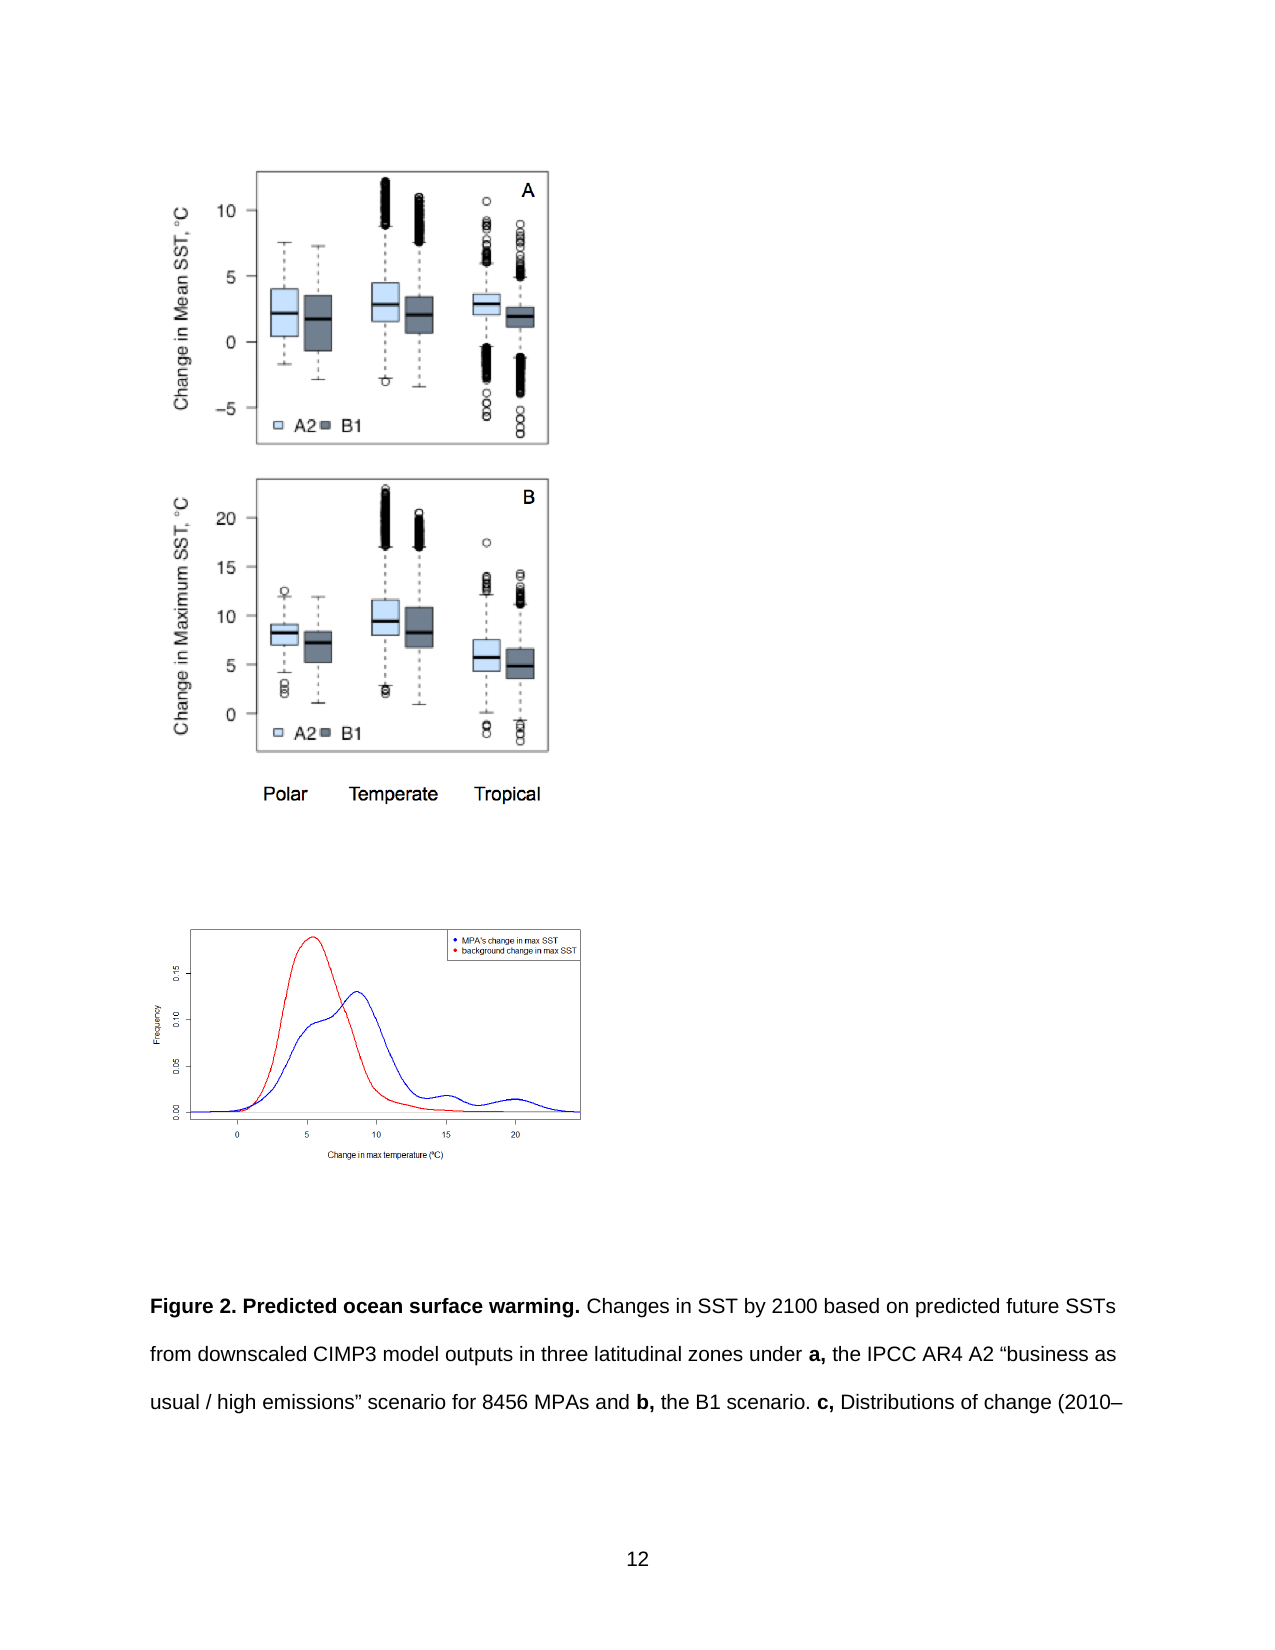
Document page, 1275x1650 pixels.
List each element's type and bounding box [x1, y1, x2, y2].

text [150, 1294, 1125, 1414]
picture [150, 150, 575, 813]
picture [150, 889, 600, 1170]
